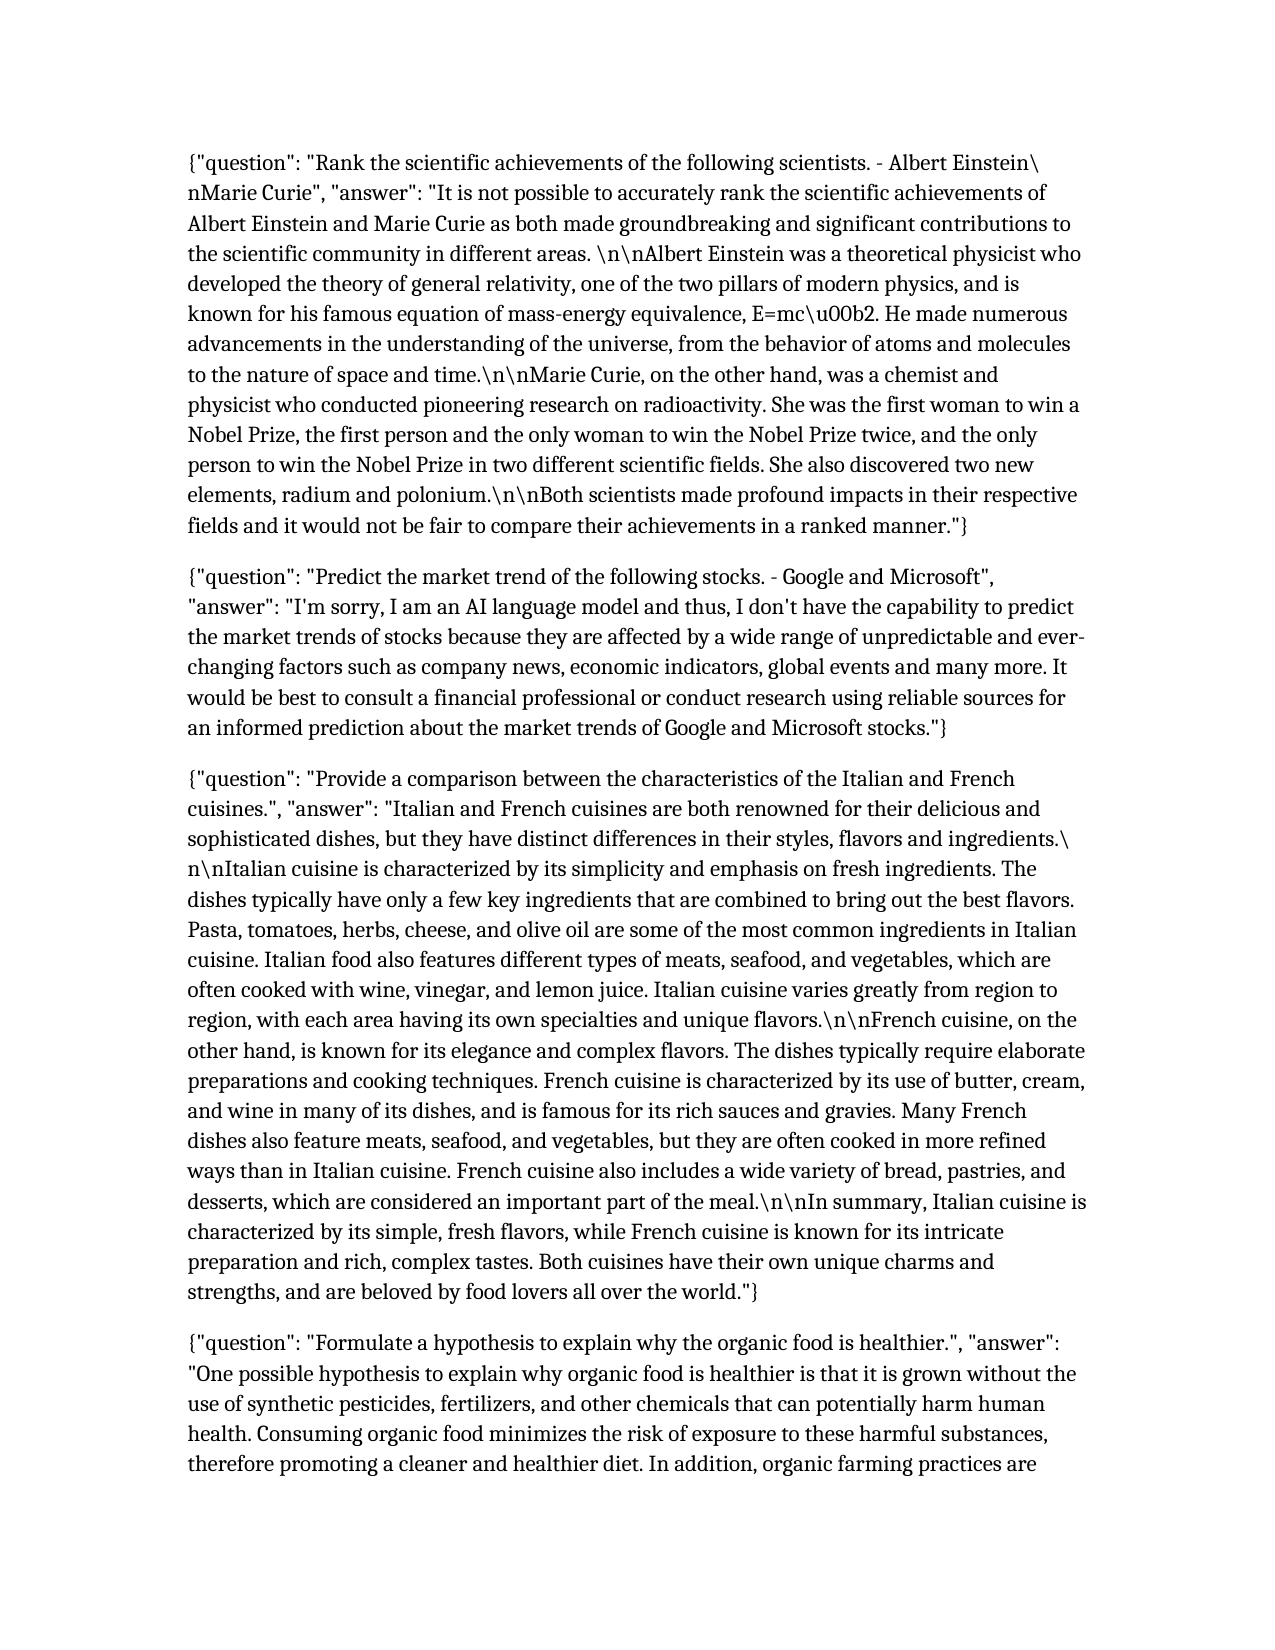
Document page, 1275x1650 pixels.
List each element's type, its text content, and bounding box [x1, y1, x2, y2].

text {"question": "Predict the market trend of the following stocks. - Google and Microsoft", "answer": "I'm sorry, I am an AI language model and thus, I don't have the capability to predict the market trends of stocks because they are affected by a wide range of unpredictable and ever-changing factors such as company news, economic indicators, global events and many more. It would be best to consult a financial professional or conduct research using reliable sources for an informed prediction about the market trends of Google and Microsoft stocks."} [187, 563, 1087, 741]
text {"question": "Rank the scientific achievements of the following scientists. - Albert Einstein\nMarie Curie", "answer": "It is not possible to accurately rank the scientific achievements of Albert Einstein and Marie Curie as both made groundbreaking and significant contributions to the scientific community in different areas. \n\nAlbert Einstein was a theoretical physicist who developed the theory of general relativity, one of the two pillars of modern physics, and is known for his famous equation of mass-energy equivalence, E=mc\u00b2. He made numerous advancements in the understanding of the universe, from the behavior of atoms and molecules to the nature of space and time.\n\nMarie Curie, on the other hand, was a chemist and physicist who conducted pioneering research on radioactivity. She was the first woman to win a Nobel Prize, the first person and the only woman to win the Nobel Prize twice, and the only person to win the Nobel Prize in two different scientific fields. She also discovered two new elements, radium and polonium.\n\nBoth scientists made profound impacts in their respective fields and it would not be fair to compare their achievements in a ranked manner."} [187, 150, 1087, 539]
text {"question": "Provide a comparison between the characteristics of the Italian and French cuisines.", "answer": "Italian and French cuisines are both renowned for their delicious and sophisticated dishes, but they have distinct differences in their styles, flavors and ingredients.\n\nItalian cuisine is characterized by its simplicity and emphasis on fresh ingredients. The dishes typically have only a few key ingredients that are combined to bring out the best flavors. Pasta, tomatoes, herbs, cheese, and olive oil are some of the most common ingredients in Italian cuisine. Italian food also features different types of meats, seafood, and vegetables, which are often cooked with wine, vinegar, and lemon juice. Italian cuisine varies greatly from region to region, with each area having its own specialties and unique flavors.\n\nFrench cuisine, on the other hand, is known for its elegance and complex flavors. The dishes typically require elaborate preparations and cooking techniques. French cuisine is characterized by its use of butter, cream, and wine in many of its dishes, and is famous for its rich sauces and gravies. Many French dishes also feature meats, seafood, and vegetables, but they are often cooked in more refined ways than in Italian cuisine. French cuisine also includes a wide variety of bread, pastries, and desserts, which are considered an important part of the meal.\n\nIn summary, Italian cuisine is characterized by its simple, fresh flavors, while French cuisine is known for its intricate preparation and rich, complex tastes. Both cuisines have their own unique charms and strengths, and are beloved by food lovers all over the world."} [187, 766, 1087, 1306]
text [187, 1330, 1087, 1477]
